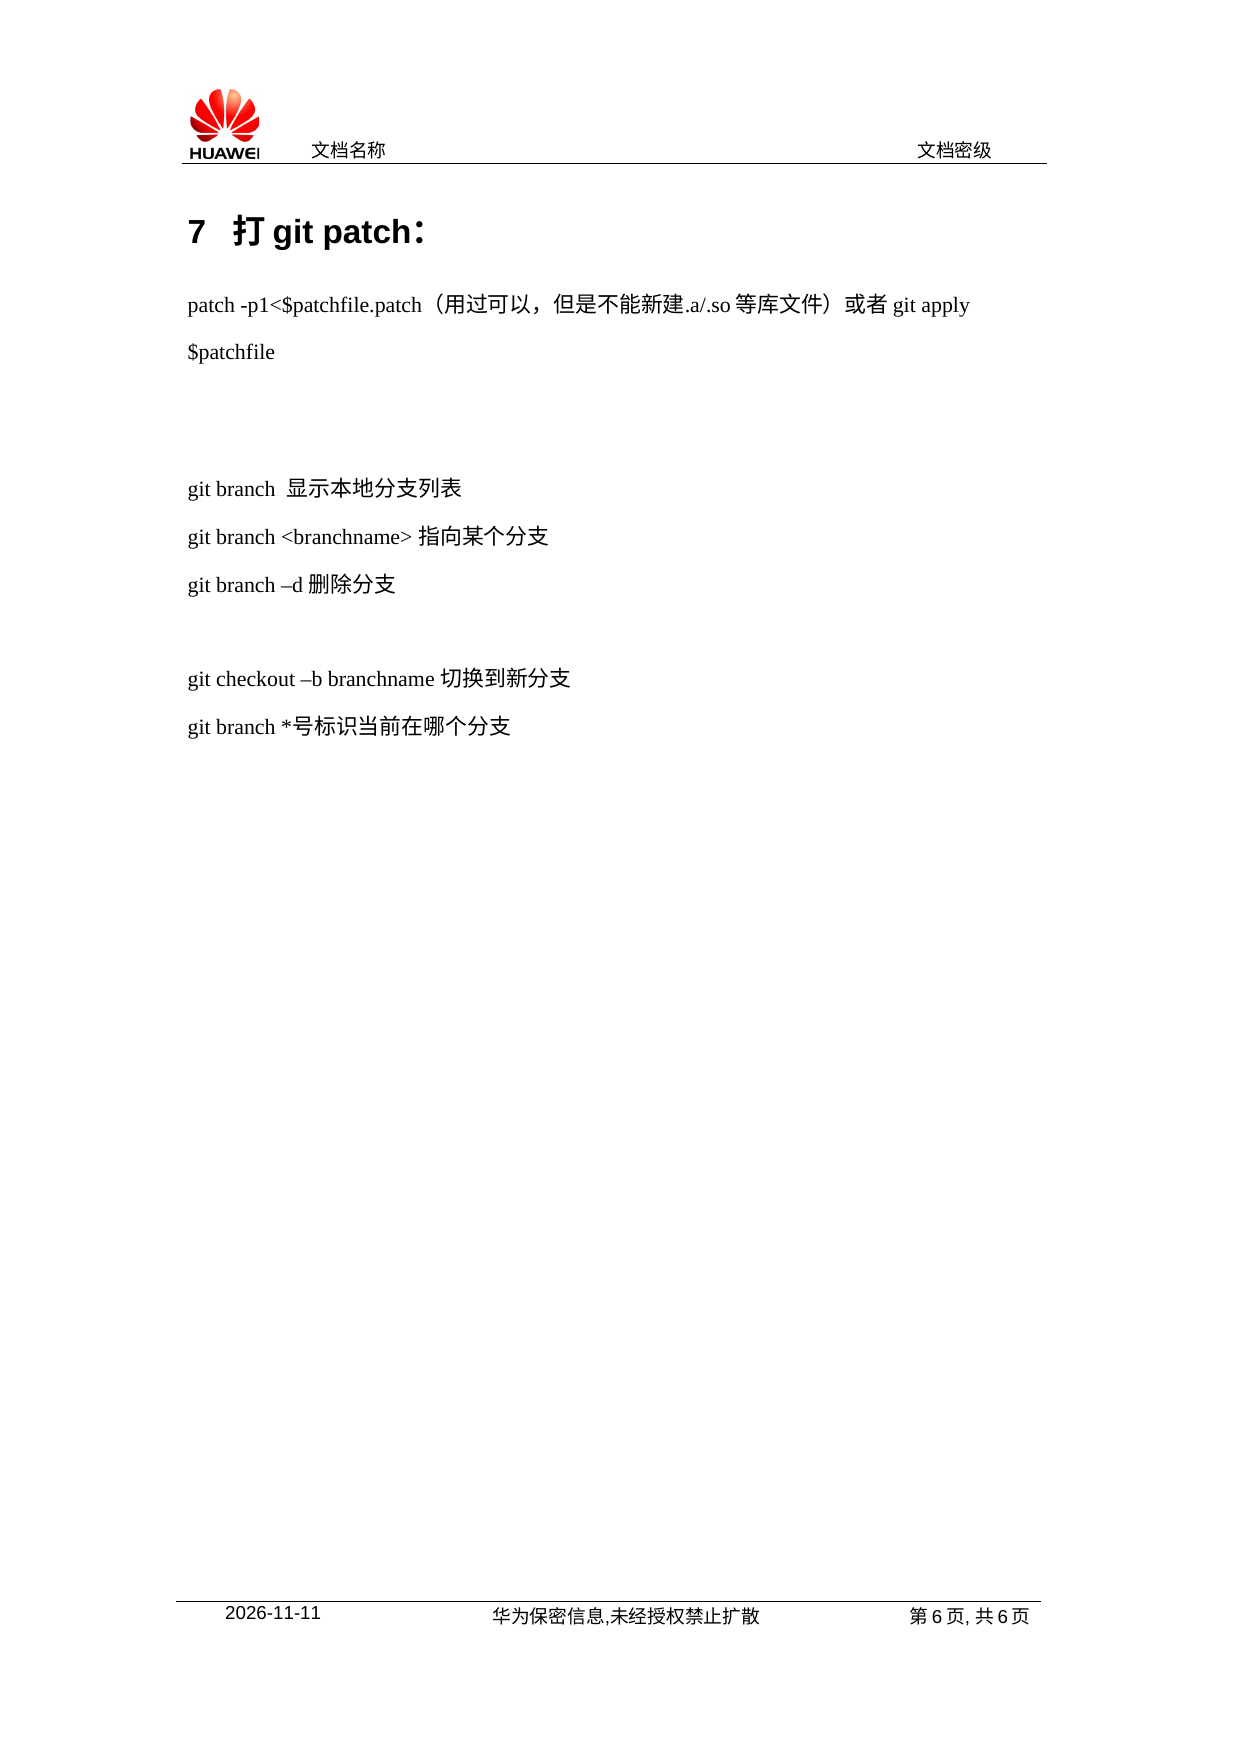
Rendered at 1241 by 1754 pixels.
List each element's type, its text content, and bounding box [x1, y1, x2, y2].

text git checkout –b branchname 切换到新分支 [187, 660, 1053, 693]
text git branch *号标识当前在哪个分支 [187, 709, 1053, 741]
text git branch 显示本地分支列表 [187, 470, 1053, 503]
subtitle 打git patch： [187, 196, 1053, 261]
text patch -p1<$patchfile.patch（用过可以，但是不能新建.a/.so等库文件）或者git apply $patchfile [187, 286, 1053, 367]
picture [190, 89, 260, 159]
text git branch <branchname> 指向某个分支 [187, 519, 1053, 551]
text git branch –d 删除分支 [187, 567, 1053, 599]
